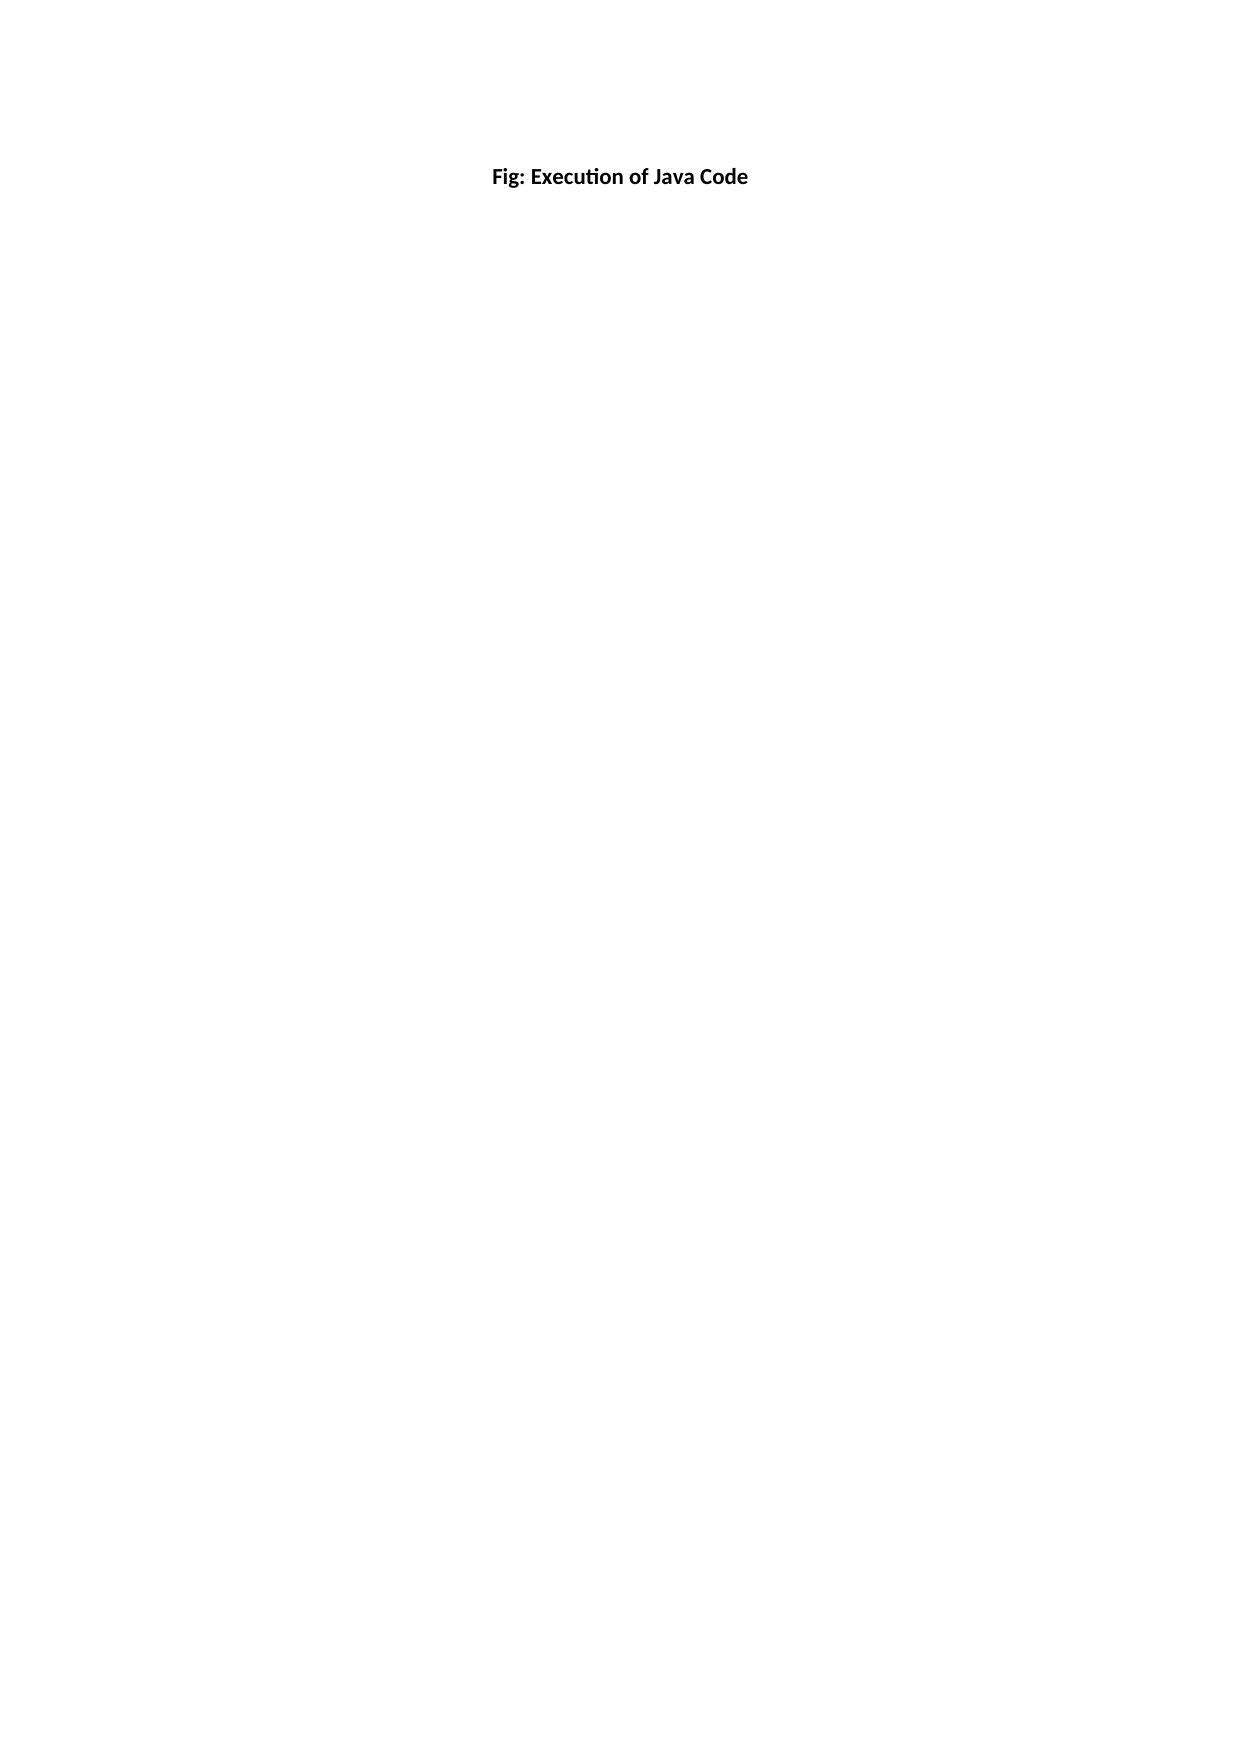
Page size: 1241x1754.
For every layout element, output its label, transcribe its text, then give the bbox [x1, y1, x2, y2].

subtitle Fig: Execution of Java Code [263, 162, 977, 191]
